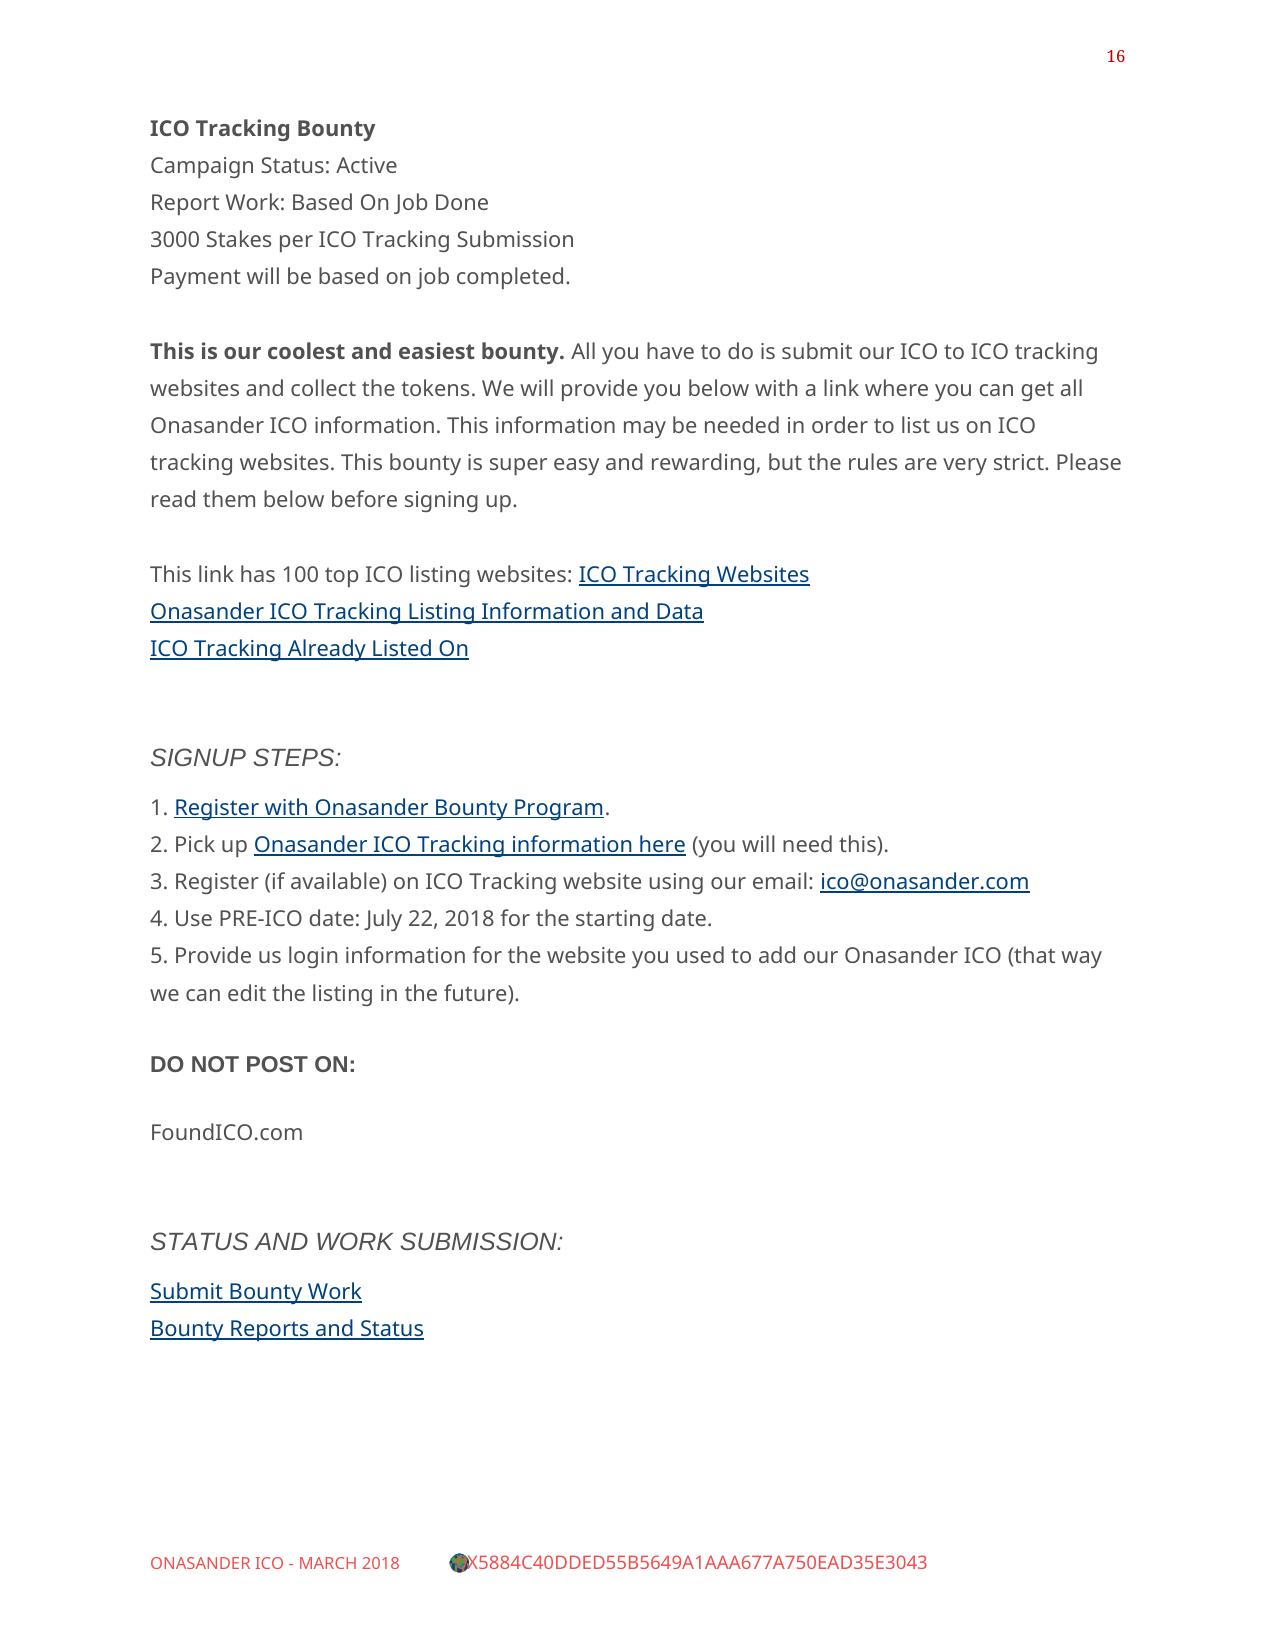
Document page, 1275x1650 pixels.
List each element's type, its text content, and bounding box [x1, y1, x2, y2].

text ICO Tracking Bounty Campaign Status: Active Report Work: Based On Job Done 3000 Stakes per ICO Tracking Submission Payment will be based on job completed. This is our coolest and easiest bounty. All you have to do is submit our ICO to ICO tracking websites and collect the tokens. We will provide you below with a link where you can get all Onasander ICO information. This information may be needed in order to list us on ICO tracking websites. This bounty is super easy and rewarding, but the rules are very strict. Please read them below before signing up. This link has 100 top ICO listing websites: ICO Tracking Websites Onasander ICO Tracking Listing Information and Data ICO Tracking Already Listed On [150, 112, 1125, 702]
subtitle STATUS AND WORK SUBMISSION: [150, 1227, 1125, 1256]
picture [449, 1552, 470, 1573]
text 1. Register with Onasander Bounty Program. 2. Pick up Onasander ICO Tracking information here (you will need this). 3. Register (if available) on ICO Tracking website using our email: ico@onasander.com 4. Use PRE-ICO date: July 22, 2018 for the starting date. 5. Provide us login information for the website you used to add our Onasander ICO (that way we can edit the listing in the future). DO NOT POST ON: [150, 792, 1125, 1077]
subtitle SIGNUP STEPS: [150, 743, 1125, 772]
text FoundICO.com [150, 1117, 1125, 1186]
text Submit Bounty Work Bounty Reports and Status [150, 1276, 1125, 1382]
picture [459, 1557, 464, 1565]
